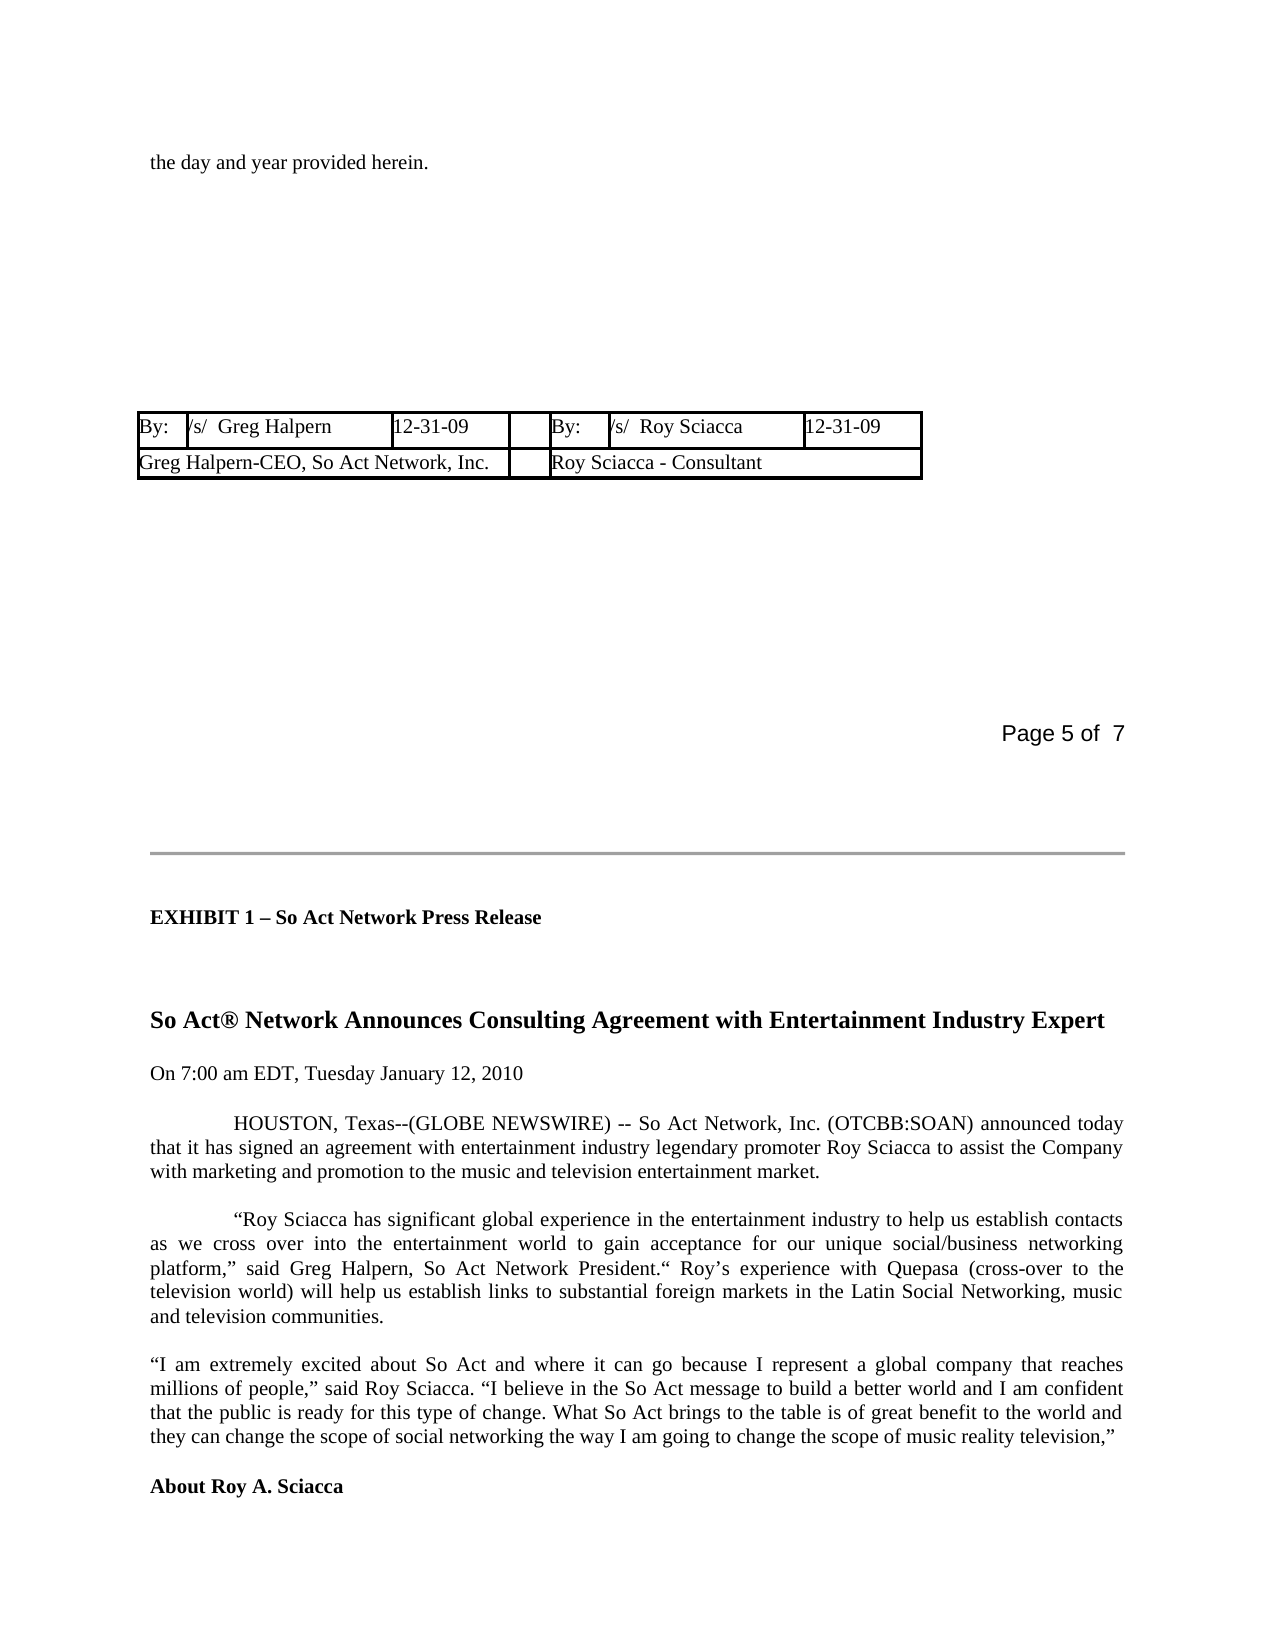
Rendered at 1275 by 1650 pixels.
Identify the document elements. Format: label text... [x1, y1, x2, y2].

text Page 5 of 7 [150, 720, 1125, 747]
table_header 12-31-09 [394, 414, 508, 447]
table_cell Roy Sciacca - Consultant [552, 450, 920, 476]
table_header By: [552, 414, 608, 447]
text “Roy Sciacca has significant global experience in the entertainment industry to help us establish contacts as we cross over into the entertainment world to gain acceptance for our unique social/business networking platform,” said Greg Halpern, So Act Network President.“ Roy’s experience with Quepasa (cross-over to the television world) will help us establish links to substantial foreign markets in the Latin Social Networking, music and television communities. [150, 1207, 1125, 1328]
text “I am extremely excited about So Act and where it can go because I represent a global company that reaches millions of people,” said Roy Sciacca. “I believe in the So Act message to build a better world and I am confident that the public is ready for this type of change. What So Act brings to the table is of great benefit to the world and they can change the scope of social networking the way I am going to change the scope of music reality television,” [150, 1352, 1125, 1448]
table_header By: [140, 414, 186, 447]
text EXHIBIT 1 – So Act Network Press Release [150, 905, 1125, 929]
table_header /s/ Greg Halpern [189, 414, 391, 447]
text HOUSTON, Texas--(GLOBE NEWSWIRE) -- So Act Network, Inc. (OTCBB:SOAN) announced today that it has signed an agreement with entertainment industry legendary promoter Roy Sciacca to assist the Company with marketing and promotion to the music and television entertainment market. [150, 1111, 1125, 1183]
text On 7:00 am EDT, Tuesday January 12, 2010 [150, 1061, 1125, 1085]
table_cell Greg Halpern-CEO, So Act Network, Inc. [140, 450, 508, 476]
text So Act® Network Announces Consulting Agreement with Entertainment Industry Expert [150, 1006, 1125, 1034]
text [150, 150, 1125, 174]
text About Roy A. Sciacca [150, 1474, 1125, 1498]
table_header [511, 414, 549, 447]
table_header /s/ Roy Sciacca [611, 414, 803, 447]
table_header 12-31-09 [806, 414, 920, 447]
table_cell [511, 450, 549, 476]
